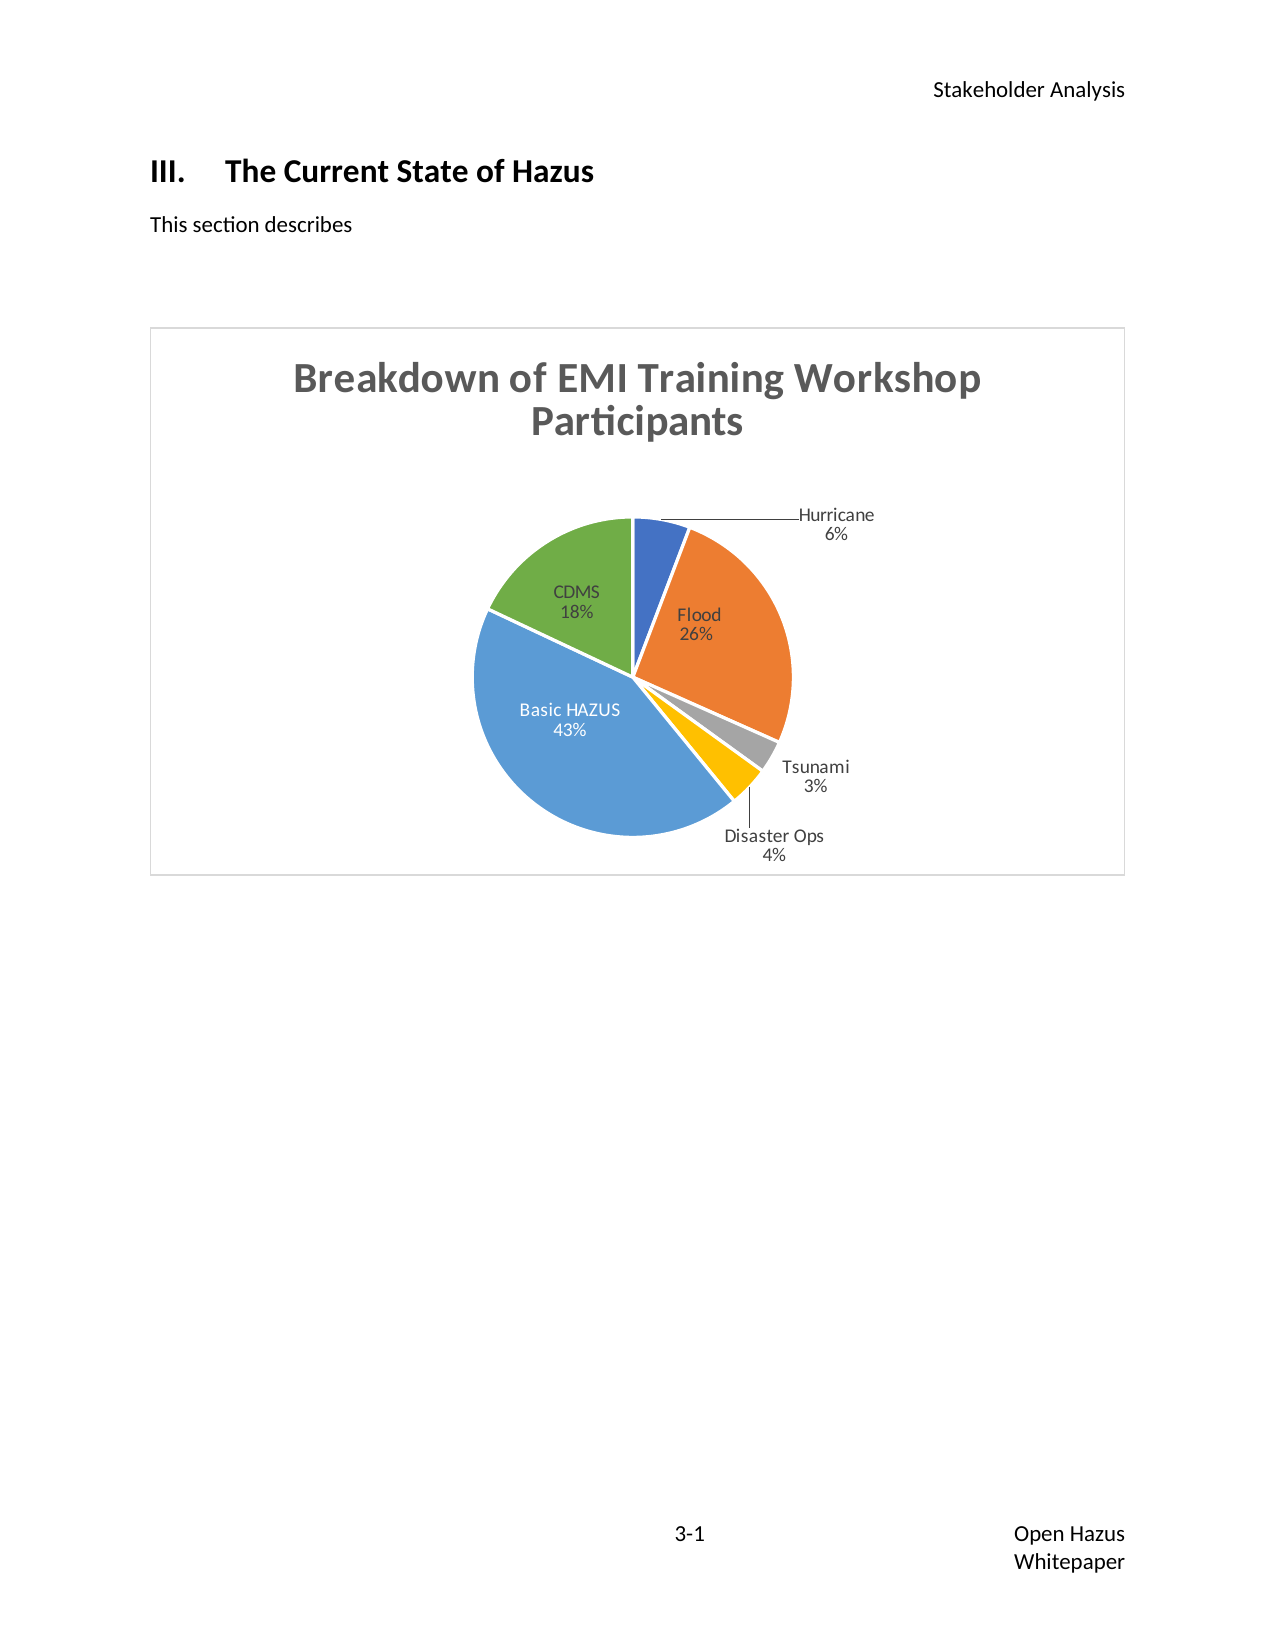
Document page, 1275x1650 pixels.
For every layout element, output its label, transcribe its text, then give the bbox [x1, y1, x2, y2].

text III. The Current State of Hazus [150, 150, 1125, 191]
text This section describes [150, 211, 1125, 239]
